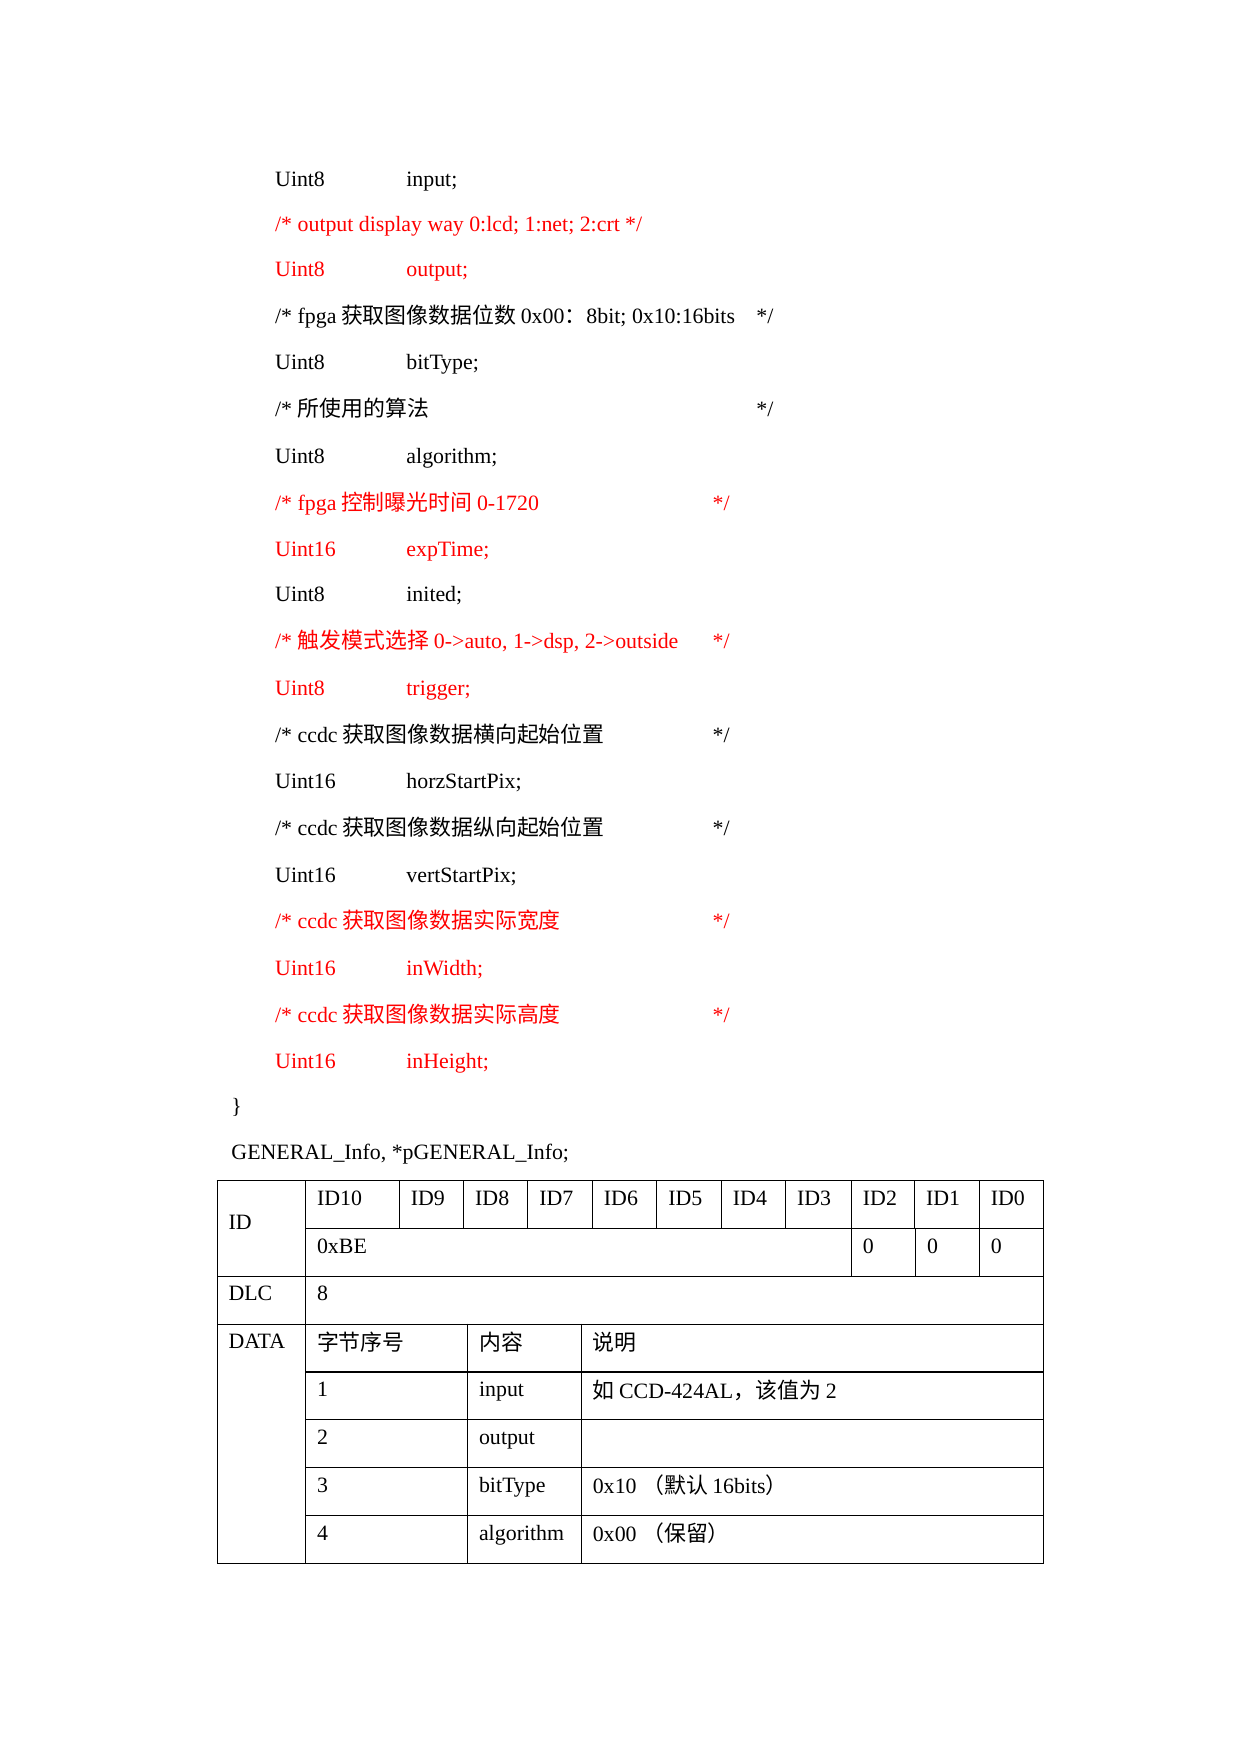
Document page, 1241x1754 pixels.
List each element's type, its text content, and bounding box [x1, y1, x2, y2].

text /* ccdc获取图像数据横向起始位置 */ [187, 716, 1053, 749]
table_cell 0x10 （默认16bits） [582, 1468, 1043, 1515]
table_header ID1 [915, 1181, 979, 1228]
table_header ID3 [786, 1181, 851, 1228]
table_header ID0 [980, 1181, 1043, 1228]
table_cell input [468, 1373, 581, 1419]
table_cell 3 [306, 1468, 467, 1515]
table_header ID9 [400, 1181, 463, 1228]
text Uint8 bitType; [187, 346, 1053, 378]
text Uint16 expTime; [187, 532, 1053, 565]
table_header ID10 [306, 1181, 399, 1228]
table_cell bitType [468, 1468, 581, 1515]
table_cell 字节序号 [306, 1325, 467, 1371]
table_cell output [468, 1420, 581, 1467]
table_cell 0 [980, 1229, 1043, 1276]
table_header ID2 [852, 1181, 914, 1228]
table_cell 1 [306, 1373, 467, 1419]
table_header ID5 [657, 1181, 721, 1228]
table_cell [582, 1420, 1043, 1467]
table_cell 0 [916, 1229, 979, 1276]
text /* ccdc获取图像数据实际宽度 */ [187, 903, 1053, 936]
table_cell DLC [218, 1277, 305, 1323]
text Uint8 input; [187, 162, 1053, 194]
table_cell DATA [218, 1325, 305, 1563]
table_cell algorithm [468, 1516, 581, 1563]
table_cell 内容 [468, 1325, 581, 1371]
table_header ID8 [464, 1181, 527, 1228]
table_cell 4 [306, 1516, 467, 1563]
table_cell 如CCD-424AL，该值为 2 [582, 1373, 1043, 1419]
text /* 触发模式选择 0->auto, 1->dsp, 2->outside */ [187, 623, 1053, 655]
table_cell 8 [306, 1277, 1043, 1323]
text Uint8 output; [187, 252, 1053, 285]
text /* fpga控制曝光时间 0-1720 */ [187, 484, 1053, 517]
table_cell 0x00 （保留） [582, 1516, 1043, 1563]
text Uint8 inited; [187, 578, 1053, 610]
text GENERAL_Info, *pGENERAL_Info; [187, 1135, 1053, 1167]
text /* output display way 0:lcd; 1:net; 2:crt */ [187, 207, 1053, 239]
text /* ccdc获取图像数据实际高度 */ [187, 996, 1053, 1029]
table_cell 说明 [582, 1325, 1043, 1371]
table_header ID6 [593, 1181, 656, 1228]
text Uint8 algorithm; [187, 439, 1053, 472]
table_cell 2 [306, 1420, 467, 1467]
text Uint16 horzStartPix; [187, 764, 1053, 797]
text Uint16 inWidth; [187, 951, 1053, 984]
text Uint16 inHeight; [187, 1045, 1053, 1077]
text /* fpga获取图像数据位数 0x00：8bit; 0x10:16bits */ [187, 297, 1053, 330]
table_header ID4 [722, 1181, 785, 1228]
table_header ID [218, 1181, 305, 1276]
text } [187, 1090, 1053, 1122]
table_header ID7 [528, 1181, 592, 1228]
text Uint16 vertStartPix; [187, 858, 1053, 890]
text /* 所使用的算法 */ [187, 391, 1053, 423]
table_cell 0xBE [306, 1229, 851, 1276]
text Uint8 trigger; [187, 671, 1053, 703]
text /* ccdc获取图像数据纵向起始位置 */ [187, 809, 1053, 842]
table_cell 0 [852, 1229, 915, 1276]
